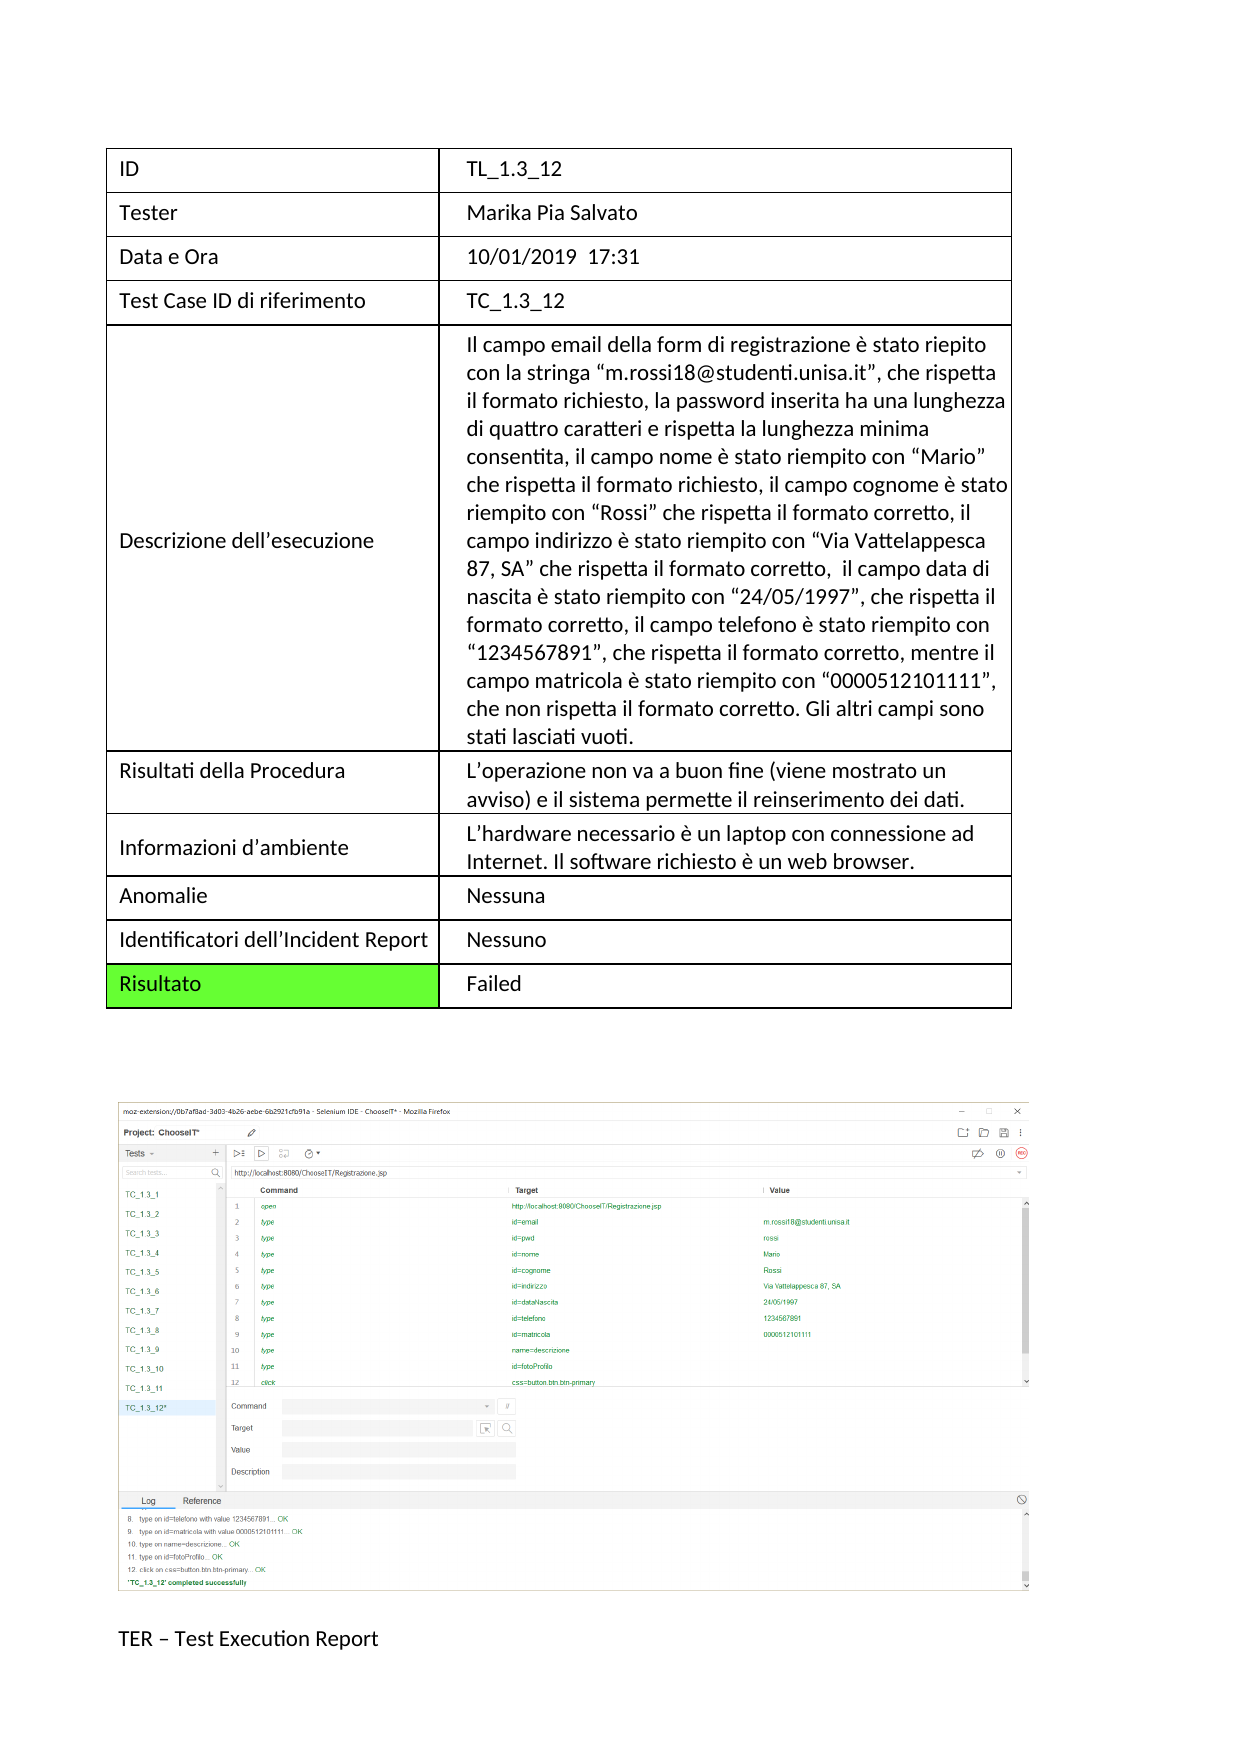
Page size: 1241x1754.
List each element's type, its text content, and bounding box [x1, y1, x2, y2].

table_cell Descrizione dell’esecuzione [107, 326, 438, 750]
table_cell Risultati della Procedura [107, 752, 438, 813]
table_cell Informazioni d’ambiente [107, 814, 438, 875]
table_cell Il campo email della form di registrazione è stato riepito con la stringa “m.rossi18@studenti.unisa.it”, che rispetta il formato richiesto, la password inserita ha una lunghezza di quattro caratteri e rispetta la lunghezza minima consentita, il campo nome è stato riempito con “Mario” che rispetta il formato richiesto, il campo cognome è stato riempito con “Rossi” che rispetta il formato corretto, il campo indirizzo è stato riempito con “Via Vattelappesca 87, SA” che rispetta il formato corretto, il campo data di nascita è stato riempito con “24/05/1997”, che rispetta il formato corretto, il campo telefono è stato riempito con “1234567891”, che rispetta il formato corretto, mentre il campo matricola è stato riempito con “0000512101111”, che non rispetta il formato corretto. Gli altri campi sono stati lasciati vuoti. [440, 326, 1011, 750]
picture [118, 1102, 1029, 1591]
table_cell Failed [440, 965, 1011, 1007]
table_cell Tester [107, 193, 438, 236]
table_cell Identificatori dell’Incident Report [107, 921, 438, 963]
table_cell Anomalie [107, 877, 438, 919]
table_cell L’operazione non va a buon fine (viene mostrato un avviso) e il sistema permette il reinserimento dei dati. [440, 752, 1011, 813]
table_cell Nessuno [440, 921, 1011, 963]
table_cell Data e Ora [107, 237, 438, 280]
table_cell Test Case ID di riferimento [107, 281, 438, 324]
table_cell L’hardware necessario è un laptop con connessione ad Internet. Il software richiesto è un web browser. [440, 814, 1011, 875]
table_cell Risultato [107, 965, 438, 1007]
table_cell TC_1.3_12 [440, 281, 1011, 324]
table_cell 10/01/2019 17:31 [440, 237, 1011, 280]
table_header ID [107, 149, 438, 192]
table_cell Nessuna [440, 877, 1011, 919]
table_cell Marika Pia Salvato [440, 193, 1011, 236]
table_header TL_1.3_12 [440, 149, 1011, 192]
